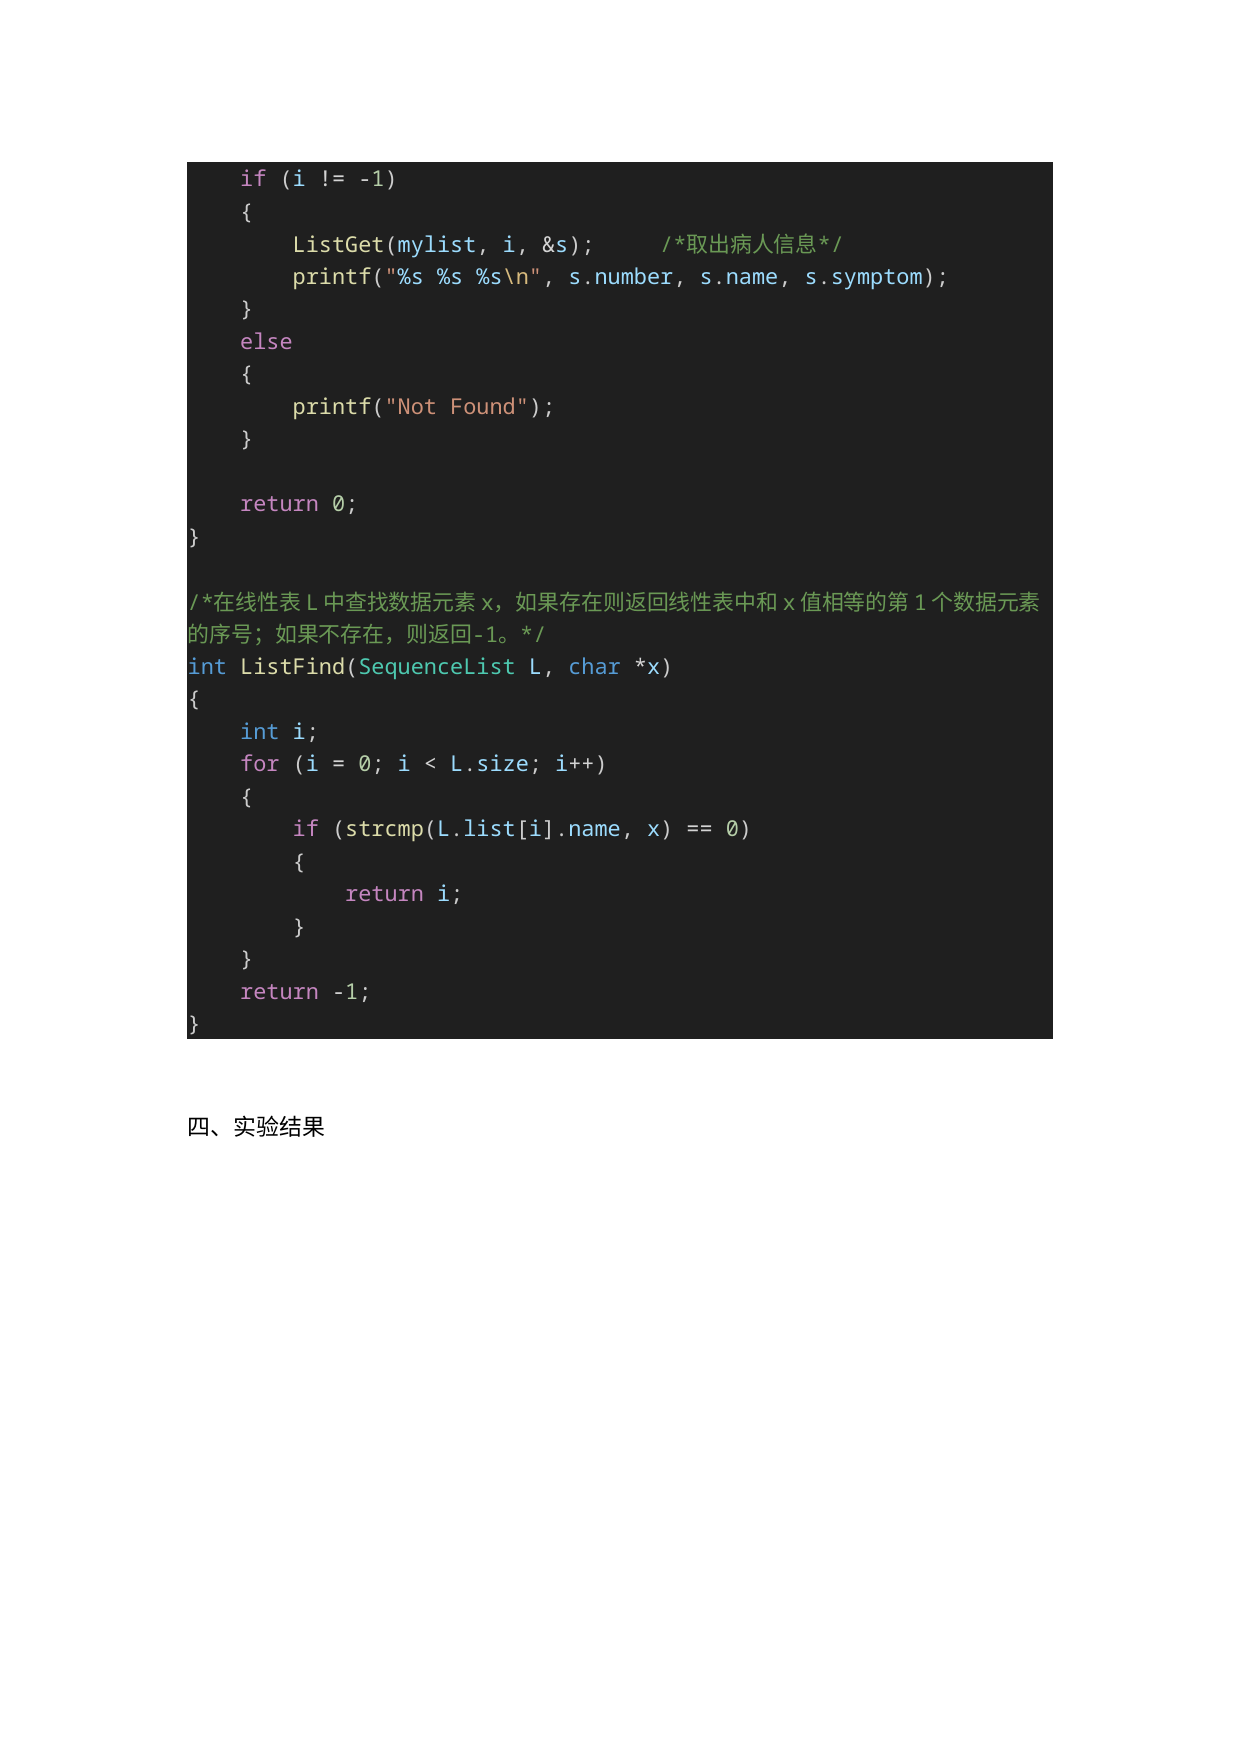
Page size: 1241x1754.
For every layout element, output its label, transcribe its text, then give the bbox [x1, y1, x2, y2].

text return 0; [187, 487, 1053, 519]
text return -1; [187, 974, 1053, 1007]
text if (strcmp(L.list[i].name, x) == 0) [187, 812, 1053, 844]
text } [187, 909, 1053, 942]
text { [187, 682, 1053, 714]
text { [187, 194, 1053, 227]
text { [187, 844, 1053, 877]
text { [187, 357, 1053, 389]
text int i; [187, 714, 1053, 747]
text else [187, 324, 1053, 357]
text } [187, 422, 1053, 454]
text } [187, 1007, 1053, 1039]
text printf("%s %s %s\n", s.number, s.name, s.symptom); [187, 259, 1053, 292]
text } [187, 519, 1053, 552]
text for (i = 0; i < L.size; i++) [187, 747, 1053, 779]
text { [187, 779, 1053, 812]
text printf("Not Found"); [187, 389, 1053, 422]
text /*在线性表L中查找数据元素x，如果存在则返回线性表中和x值相等的第1个数据元素的序号；如果不存在，则返回-1。*/ [187, 584, 1053, 649]
text ListGet(mylist, i, &s); /*取出病人信息*/ [187, 227, 1053, 259]
text } [187, 942, 1053, 974]
text } [187, 292, 1053, 324]
text if (i != -1) [187, 162, 1053, 194]
text return i; [187, 877, 1053, 909]
text 四、实验结果 [187, 1093, 1053, 1158]
text int ListFind(SequenceList L, char *x) [187, 649, 1053, 682]
